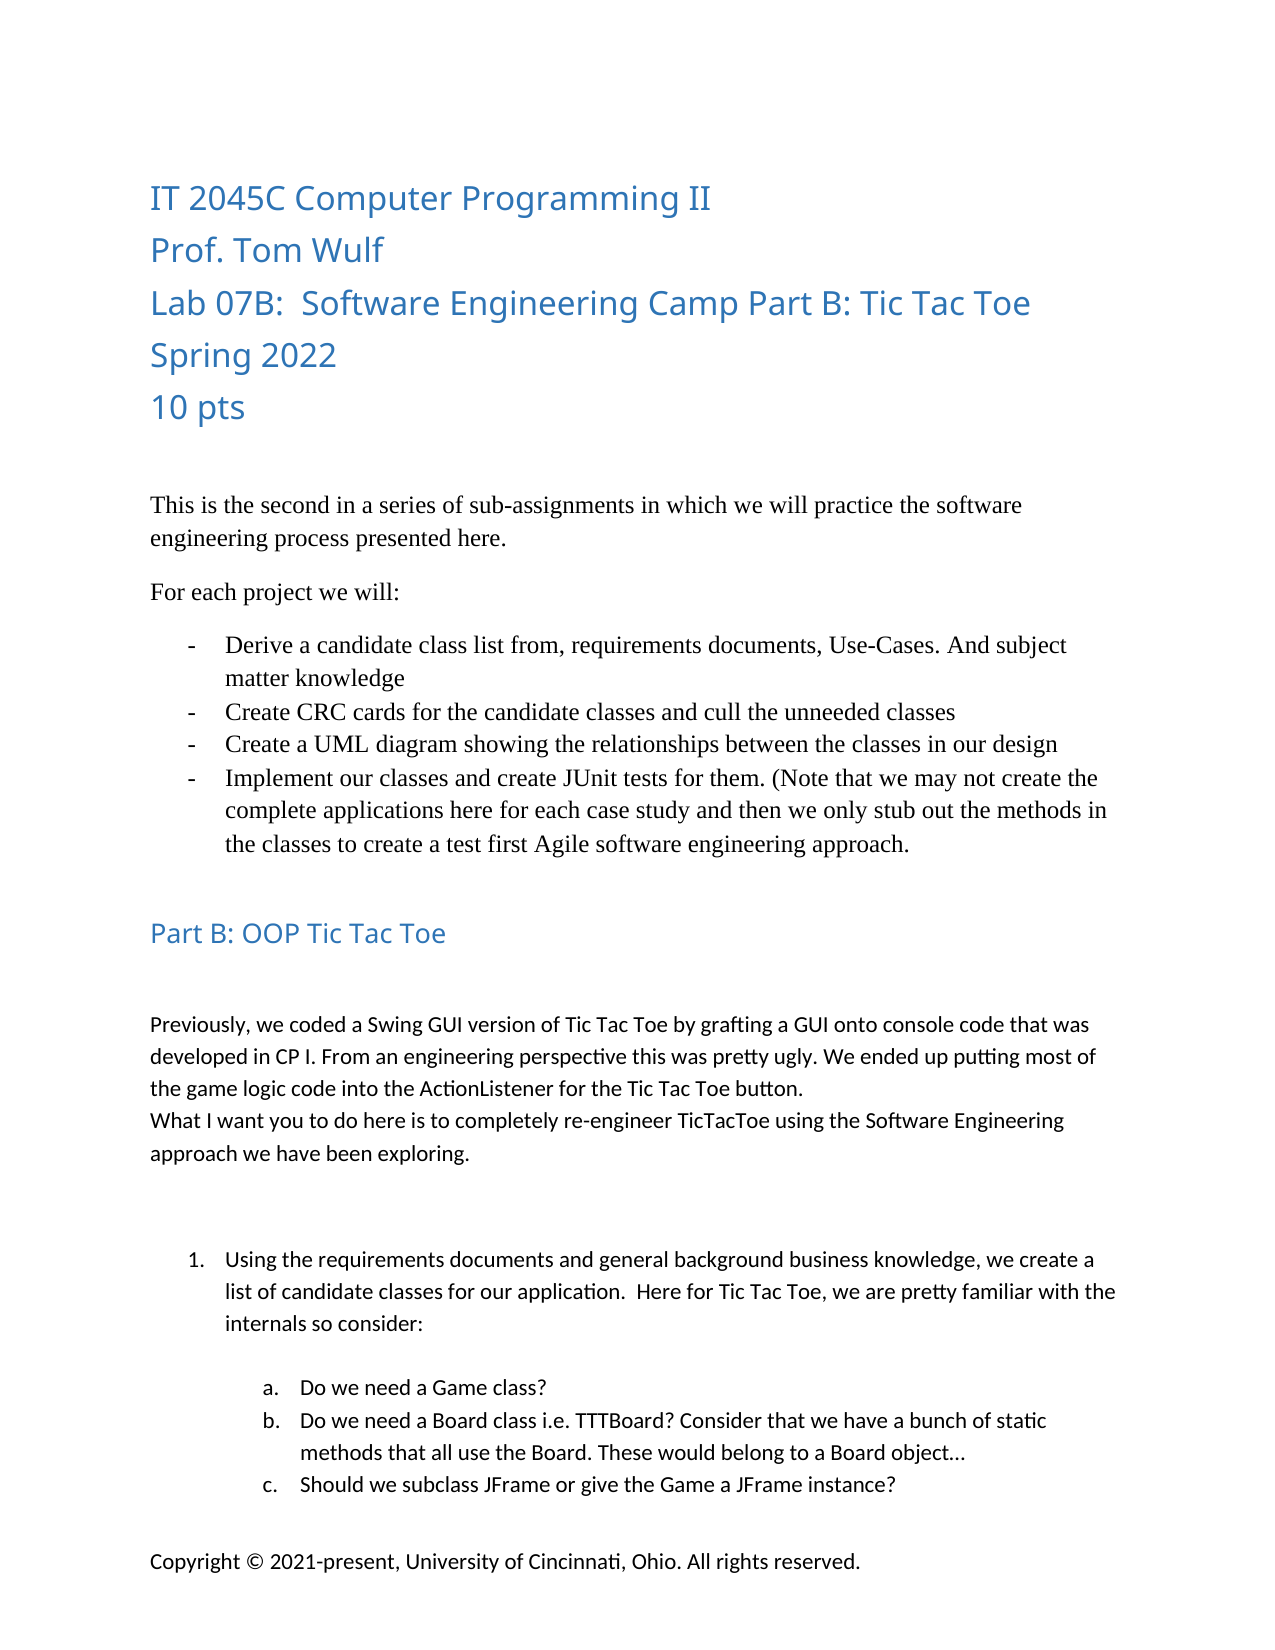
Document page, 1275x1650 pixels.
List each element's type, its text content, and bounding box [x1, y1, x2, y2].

list Derive a candidate class list from, requirements documents, Use-Cases. And subject matter knowledge [187, 631, 1125, 692]
subtitle Part B: OOP Tic Tac Toe [150, 914, 1125, 951]
list Create CRC cards for the candidate classes and cull the unneeded classes [187, 697, 1125, 725]
list Do we need a Game class? [262, 1373, 1125, 1402]
list Should we subclass JFrame or give the Game a JFrame instance? [262, 1470, 1125, 1498]
text For each project we will: [150, 577, 1125, 605]
list Do we need a Board class i.e. TTTBoard? Consider that we have a bunch of static methods that all use the Board. These would belong to a Board object… [262, 1406, 1125, 1466]
list Implement our classes and create JUnit tests for them. (Note that we may not create the complete applications here for each case study and then we only stub out the methods in the classes to create a test first Agile software engineering approach. [187, 763, 1125, 889]
subtitle IT 2045C Computer Programming II Prof. Tom Wulf Lab 07B: Software Engineering Camp Part B: Tic Tac Toe Spring 2022 10 pts [150, 175, 1125, 429]
text This is the second in a series of sub-assignments in which we will practice the software engineering process presented here. [150, 490, 1125, 552]
list Create a UML diagram showing the relationships between the classes in our design [187, 729, 1125, 758]
list Using the requirements documents and general background business knowledge, we create a list of candidate classes for our application. Here for Tic Tac Toe, we are pretty familiar with the internals so consider: [187, 1245, 1125, 1369]
text Previously, we coded a Swing GUI version of Tic Tac Toe by grafting a GUI onto console code that was developed in CP I. From an engineering perspective this was pretty ugly. We ended up putting most of the game logic code into the ActionListener for the Tic Tac Toe button. What I want you to do here is to completely re-engineer TicTacToe using the Software Engineering approach we have been exploring. [150, 1010, 1125, 1167]
